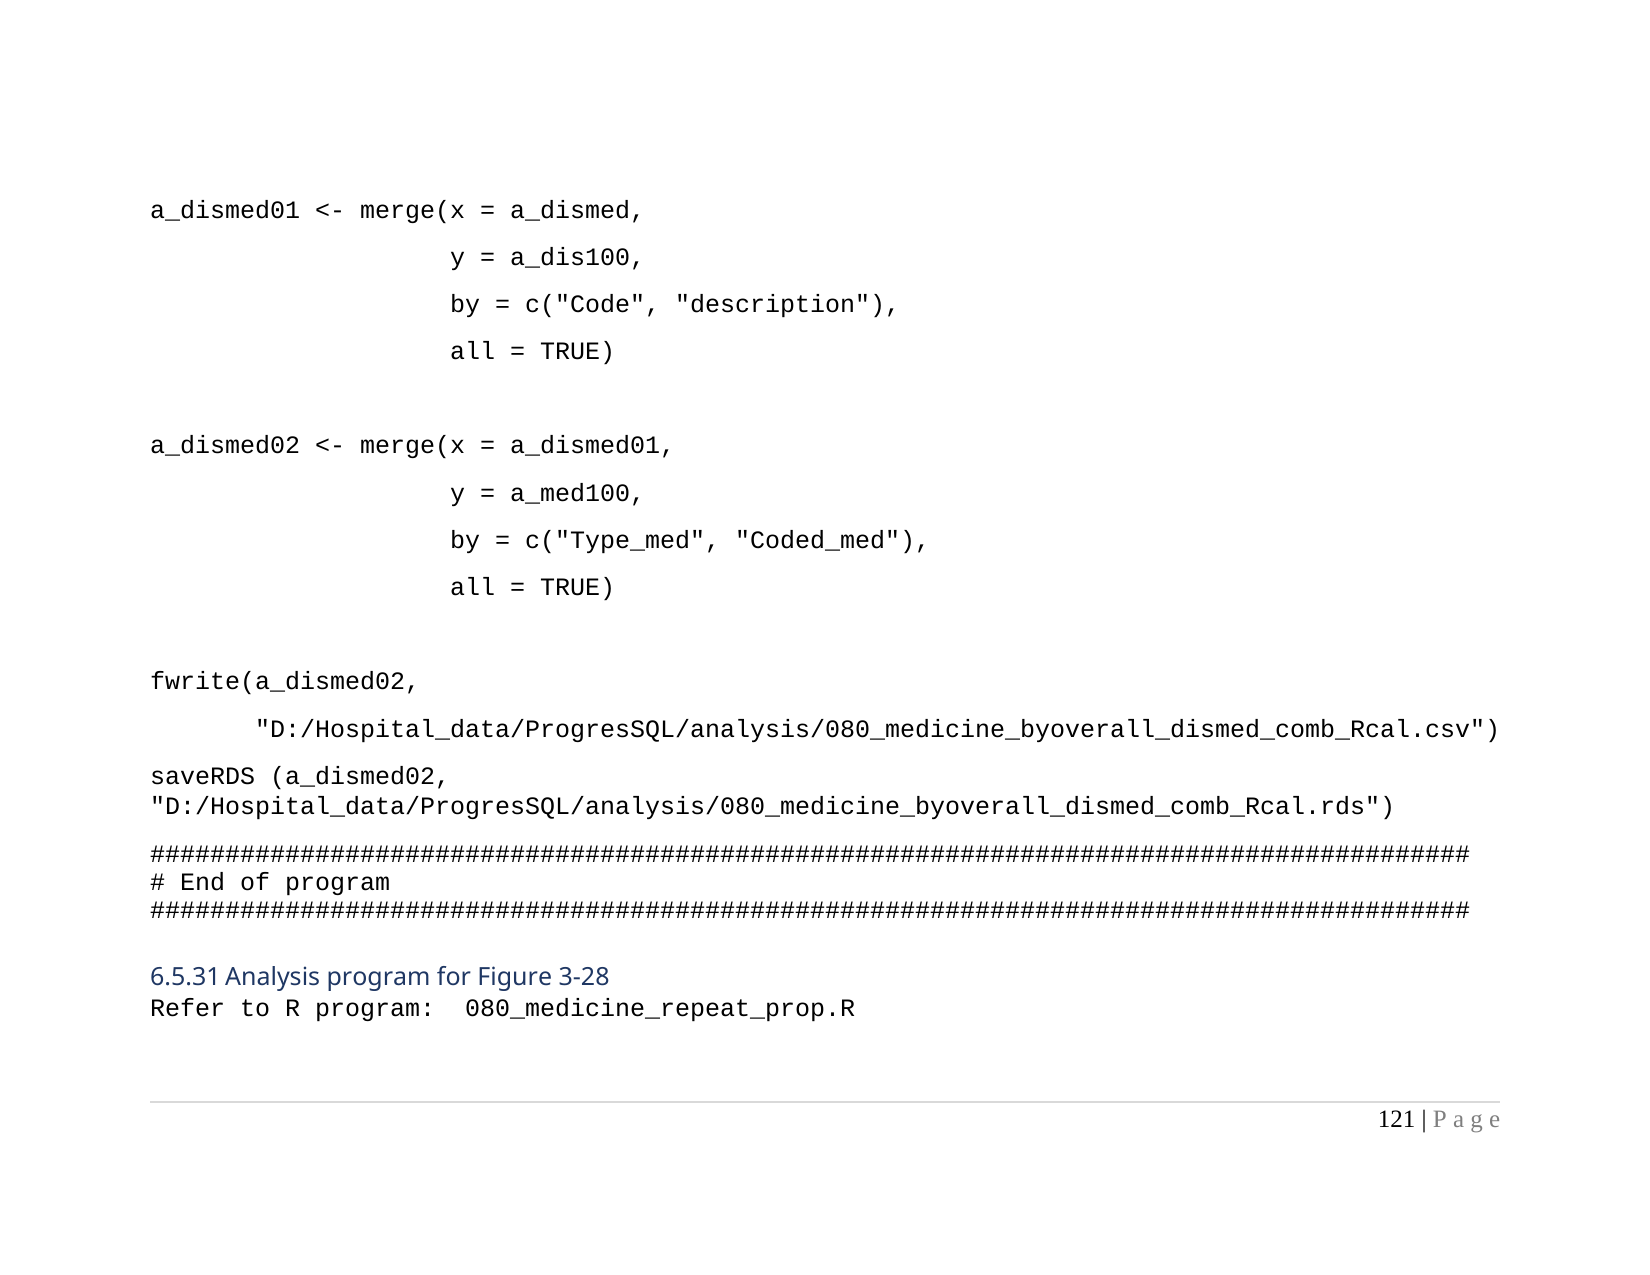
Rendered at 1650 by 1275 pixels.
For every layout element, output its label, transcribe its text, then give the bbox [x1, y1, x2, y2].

text by = c("Type_med", "Coded_med"), [150, 527, 1500, 556]
text # End of program [150, 869, 1500, 898]
text a_dismed01 <- merge(x = a_dismed, [150, 197, 1500, 226]
text all = TRUE) [150, 575, 1500, 603]
text y = a_dis100, [150, 244, 1500, 273]
text ######################################################################################## [150, 898, 1500, 926]
text "D:/Hospital_data/ProgresSQL/analysis/080_medicine_byoverall_dismed_comb_Rcal.csv") [150, 716, 1500, 744]
text by = c("Code", "description"), [150, 292, 1500, 320]
text ######################################################################################## [150, 841, 1500, 869]
subtitle Analysis program for Figure 3-28 [150, 959, 1500, 993]
text fwrite(a_dismed02, [150, 669, 1500, 697]
text a_dismed02 <- merge(x = a_dismed01, [150, 433, 1500, 461]
text all = TRUE) [150, 339, 1500, 367]
text saveRDS (a_dismed02, "D:/Hospital_data/ProgresSQL/analysis/080_medicine_byoverall_dismed_comb_Rcal.rds") [150, 763, 1500, 822]
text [150, 995, 1500, 1024]
text y = a_med100, [150, 480, 1500, 509]
